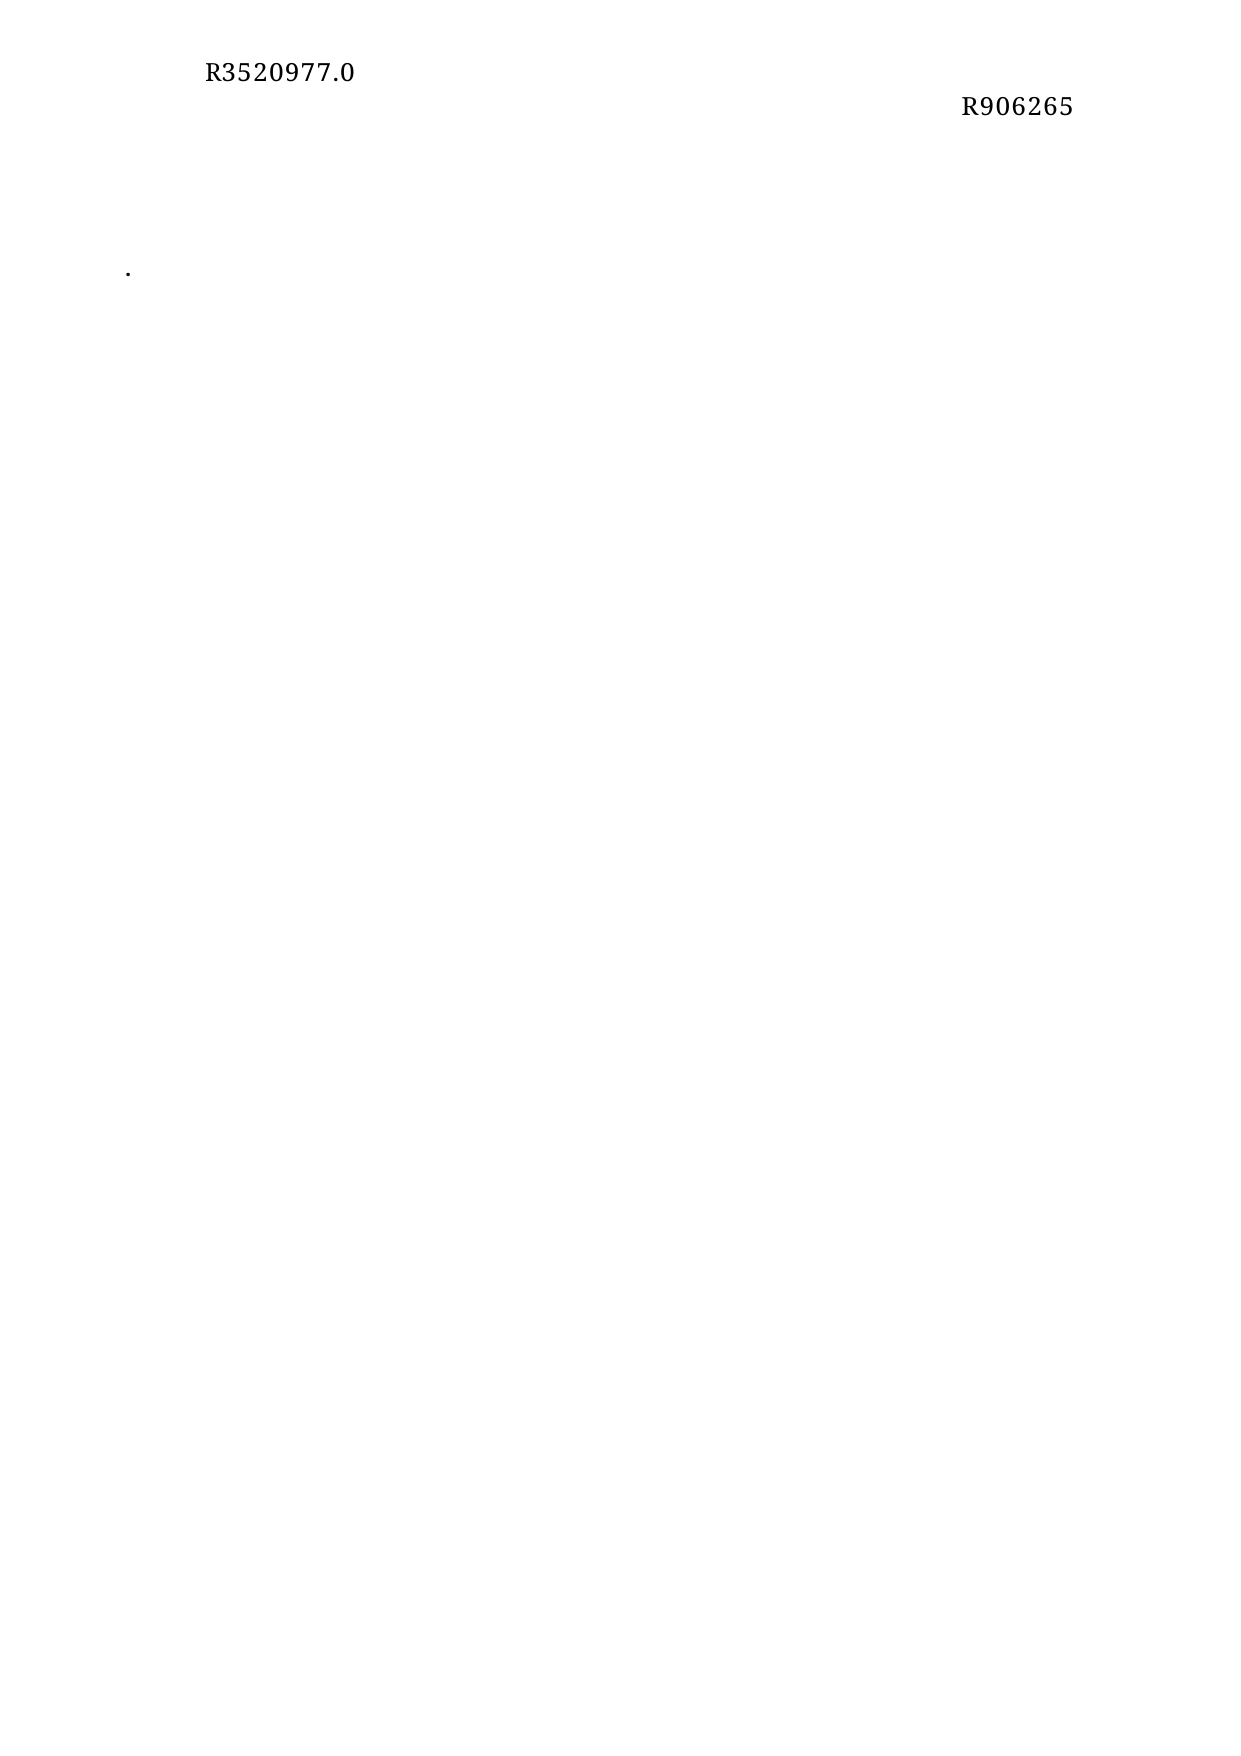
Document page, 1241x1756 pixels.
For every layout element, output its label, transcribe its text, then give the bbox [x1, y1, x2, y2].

text R906265 [903, 88, 1132, 122]
text . [124, 249, 1132, 283]
text R3520977.0 [114, 54, 445, 88]
